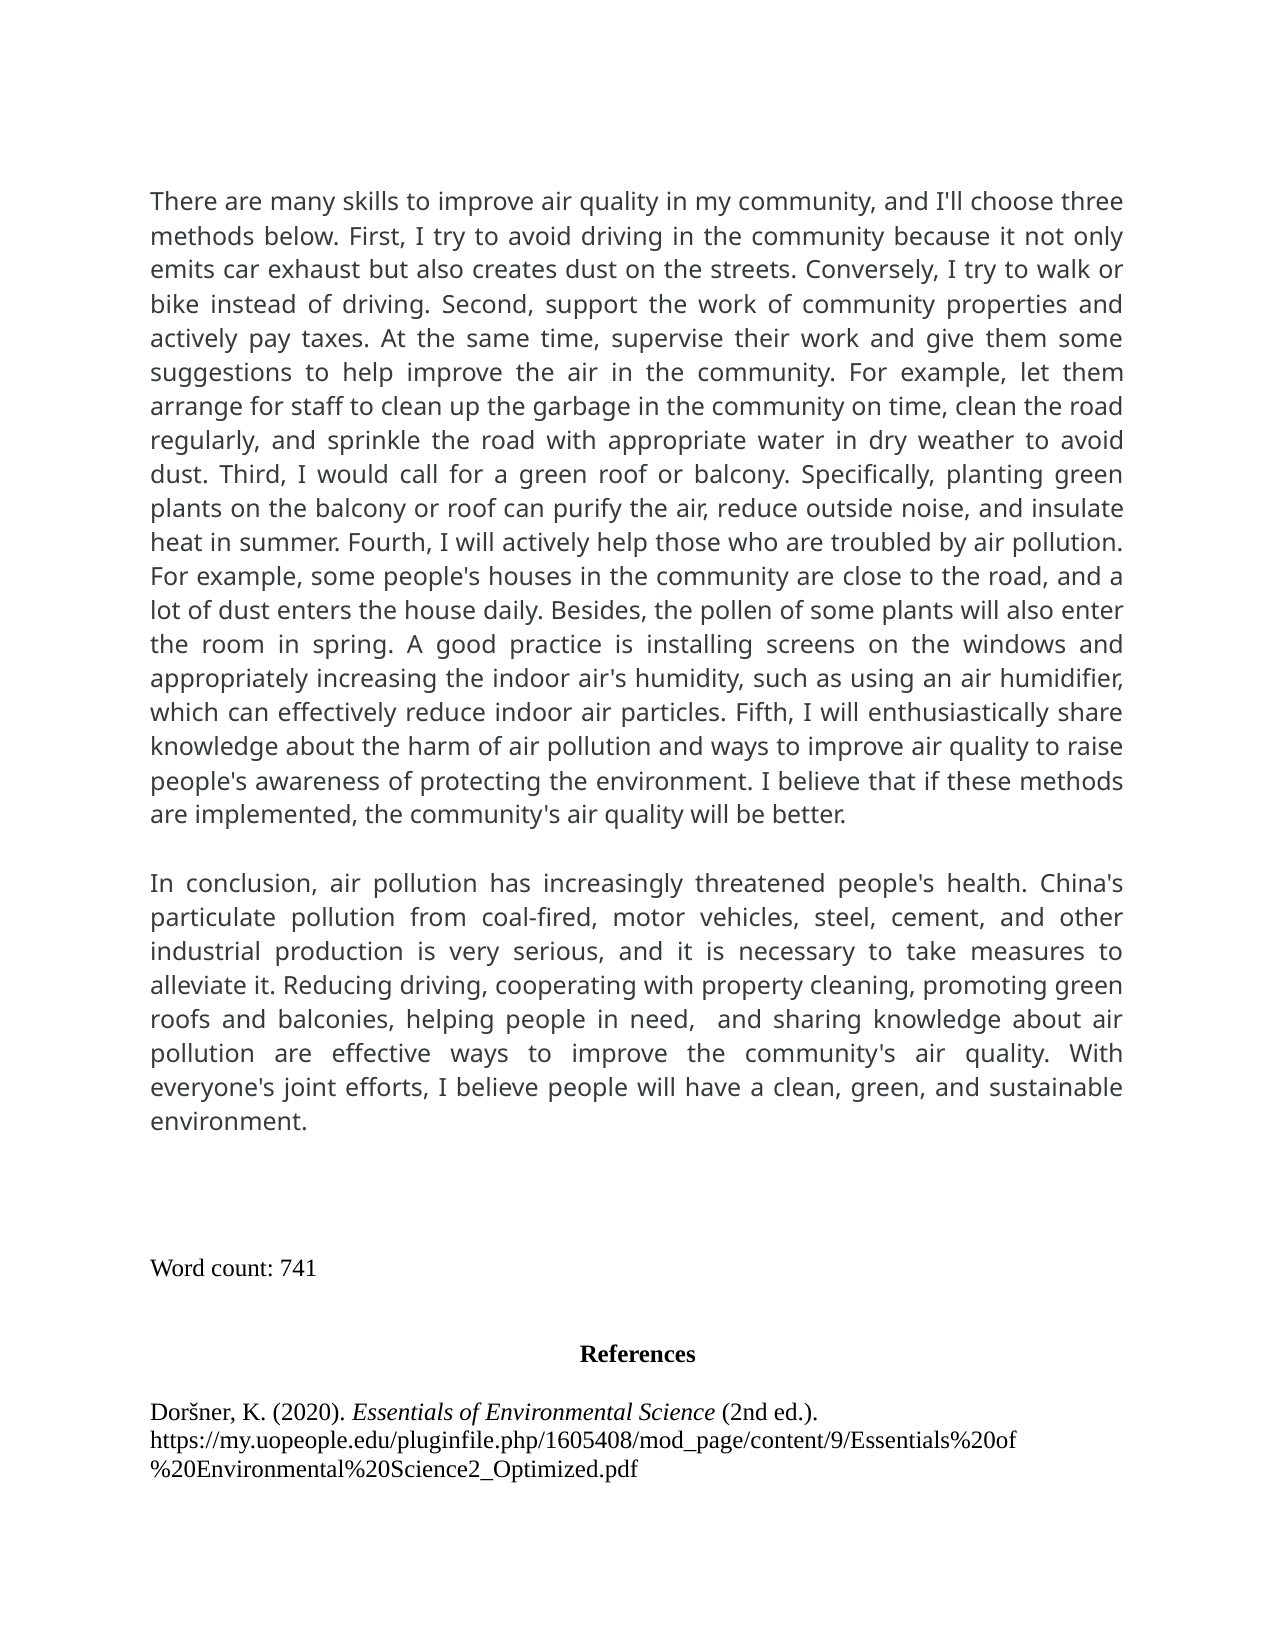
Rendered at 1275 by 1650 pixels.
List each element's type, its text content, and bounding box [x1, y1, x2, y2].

text References [150, 1339, 1125, 1368]
text In conclusion, air pollution has increasingly threatened people's health. China's particulate pollution from coal-fired, motor vehicles, steel, cement, and other industrial production is very serious, and it is necessary to take measures to alleviate it. Reducing driving, cooperating with property cleaning, promoting green roofs and balconies, helping people in need, and sharing knowledge about air pollution are effective ways to improve the community's air quality. With everyone's joint efforts, I believe people will have a clean, green, and sustainable environment. [150, 865, 1125, 1138]
text There are many skills to improve air quality in my community, and I'll choose three methods below. First, I try to avoid driving in the community because it not only emits car exhaust but also creates dust on the streets. Conversely, I try to walk or bike instead of driving. Second, support the work of community properties and actively pay taxes. At the same time, supervise their work and give them some suggestions to help improve the air in the community. For example, let them arrange for staff to clean up the garbage in the community on time, clean the road regularly, and sprinkle the road with appropriate water in dry weather to avoid dust. Third, I would call for a green roof or balcony. Specifically, planting green plants on the balcony or roof can purify the air, reduce outside noise, and insulate heat in summer. Fourth, I will actively help those who are troubled by air pollution. For example, some people's houses in the community are close to the road, and a lot of dust enters the house daily. Besides, the pollen of some plants will also enter the room in spring. A good practice is installing screens on the windows and appropriately increasing the indoor air's humidity, such as using an air humidifier, which can effectively reduce indoor air particles. Fifth, I will enthusiastically share knowledge about the harm of air pollution and ways to improve air quality to raise people's awareness of protecting the environment. I believe that if these methods are implemented, the community's air quality will be better. [150, 184, 1125, 831]
text Word count: 741 [150, 1253, 1125, 1282]
text Doršner, K. (2020). Essentials of Environmental Science (2nd ed.). [150, 1397, 1125, 1425]
text https://my.uopeople.edu/pluginfile.php/1605408/mod_page/content/9/Essentials%20of%20Environmental%20Science2_Optimized.pdf [150, 1425, 1125, 1483]
